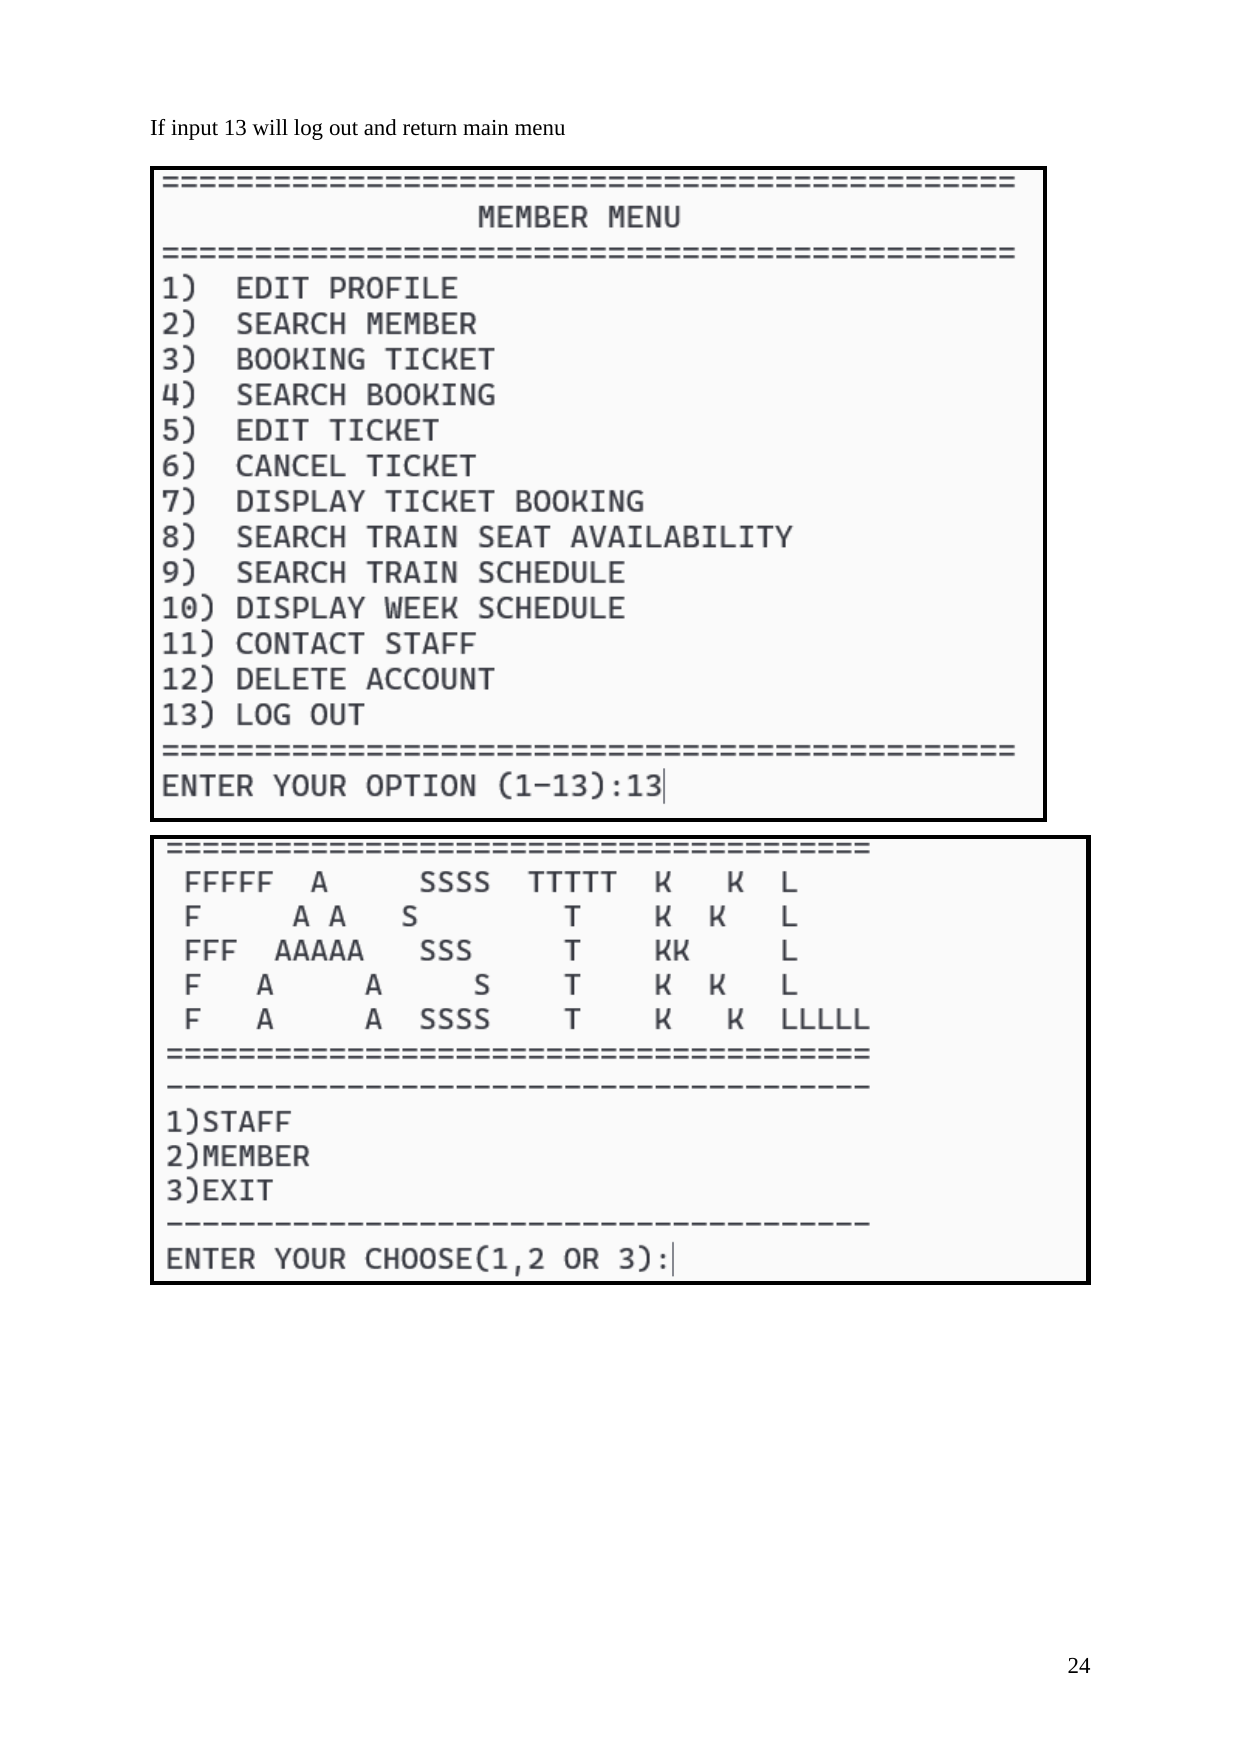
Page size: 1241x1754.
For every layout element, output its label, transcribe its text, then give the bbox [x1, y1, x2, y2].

picture [154, 170, 1043, 818]
text If input 13 will log out and return main menu [150, 114, 1090, 140]
picture [154, 839, 1086, 1281]
